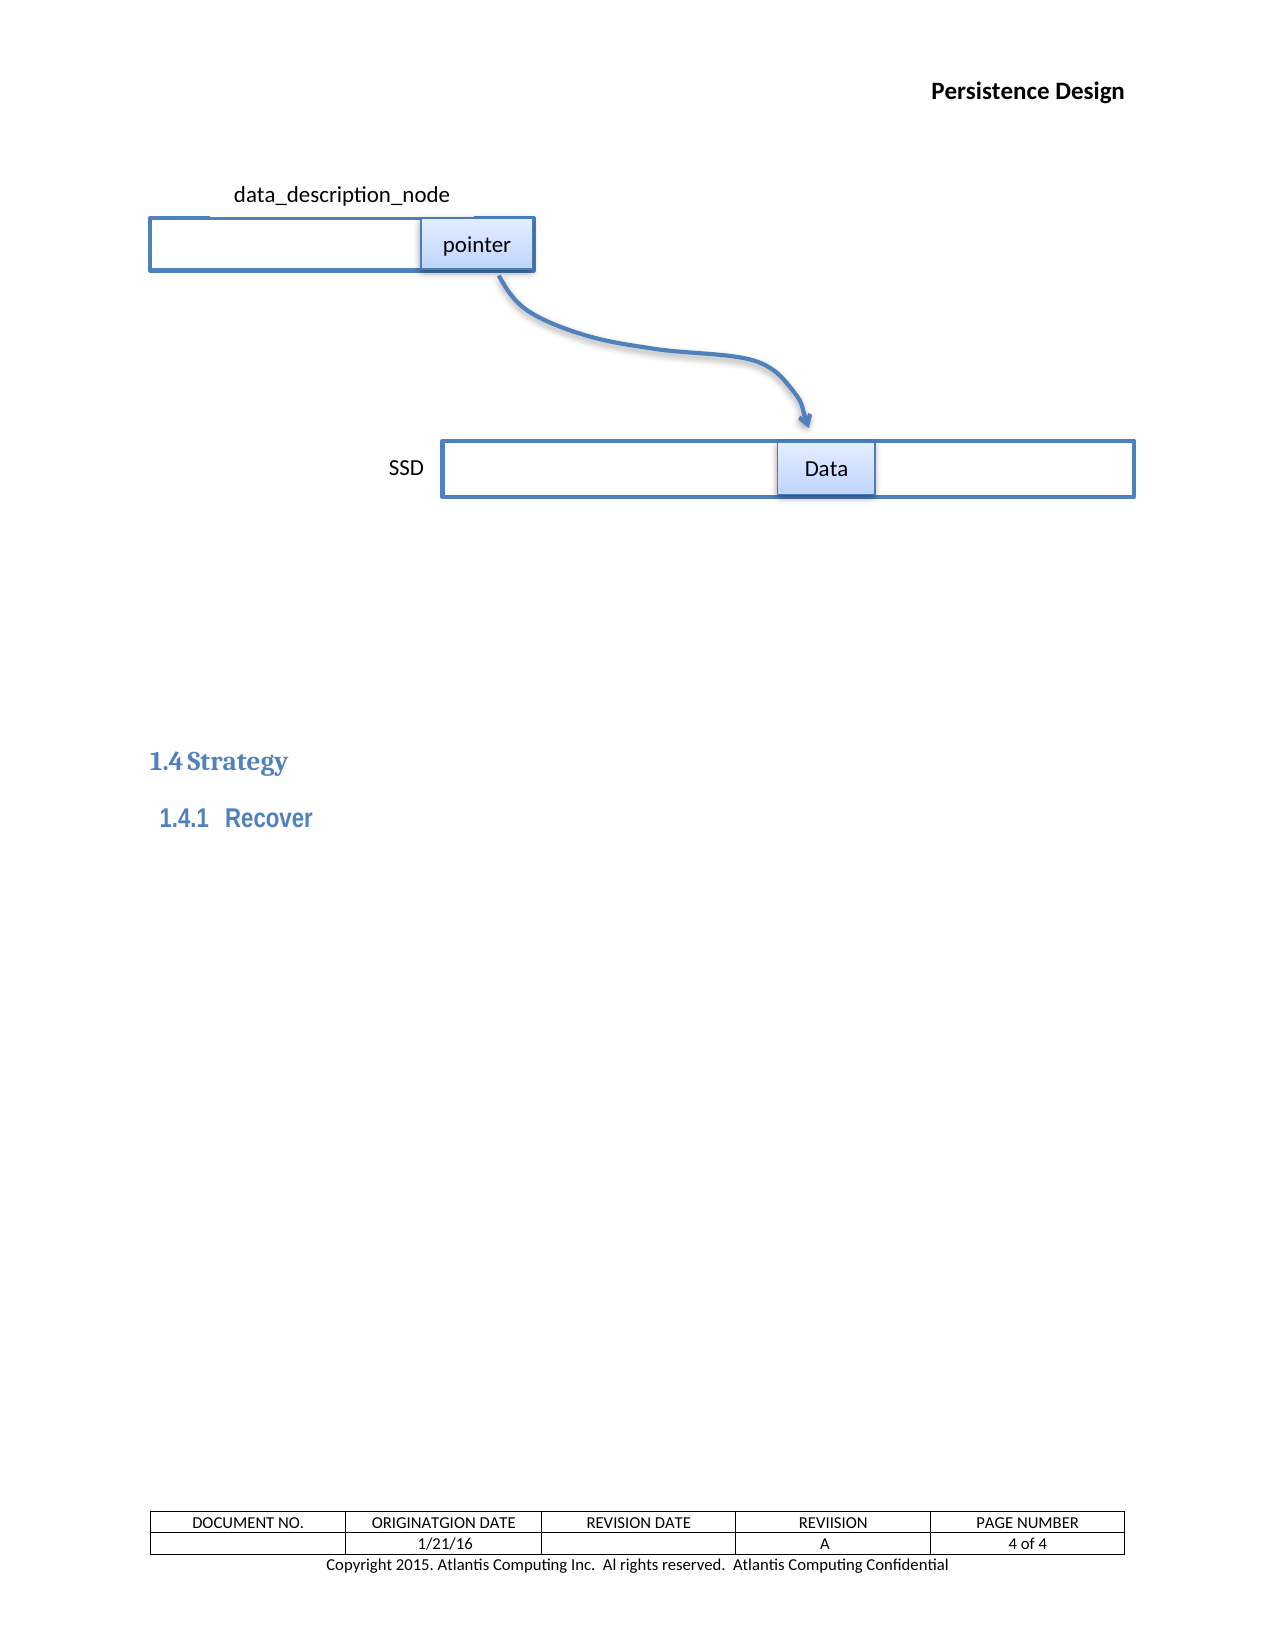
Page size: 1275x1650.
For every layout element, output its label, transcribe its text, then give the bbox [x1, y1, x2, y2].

subtitle Recover [159, 802, 1125, 833]
subtitle Strategy [150, 746, 1125, 777]
